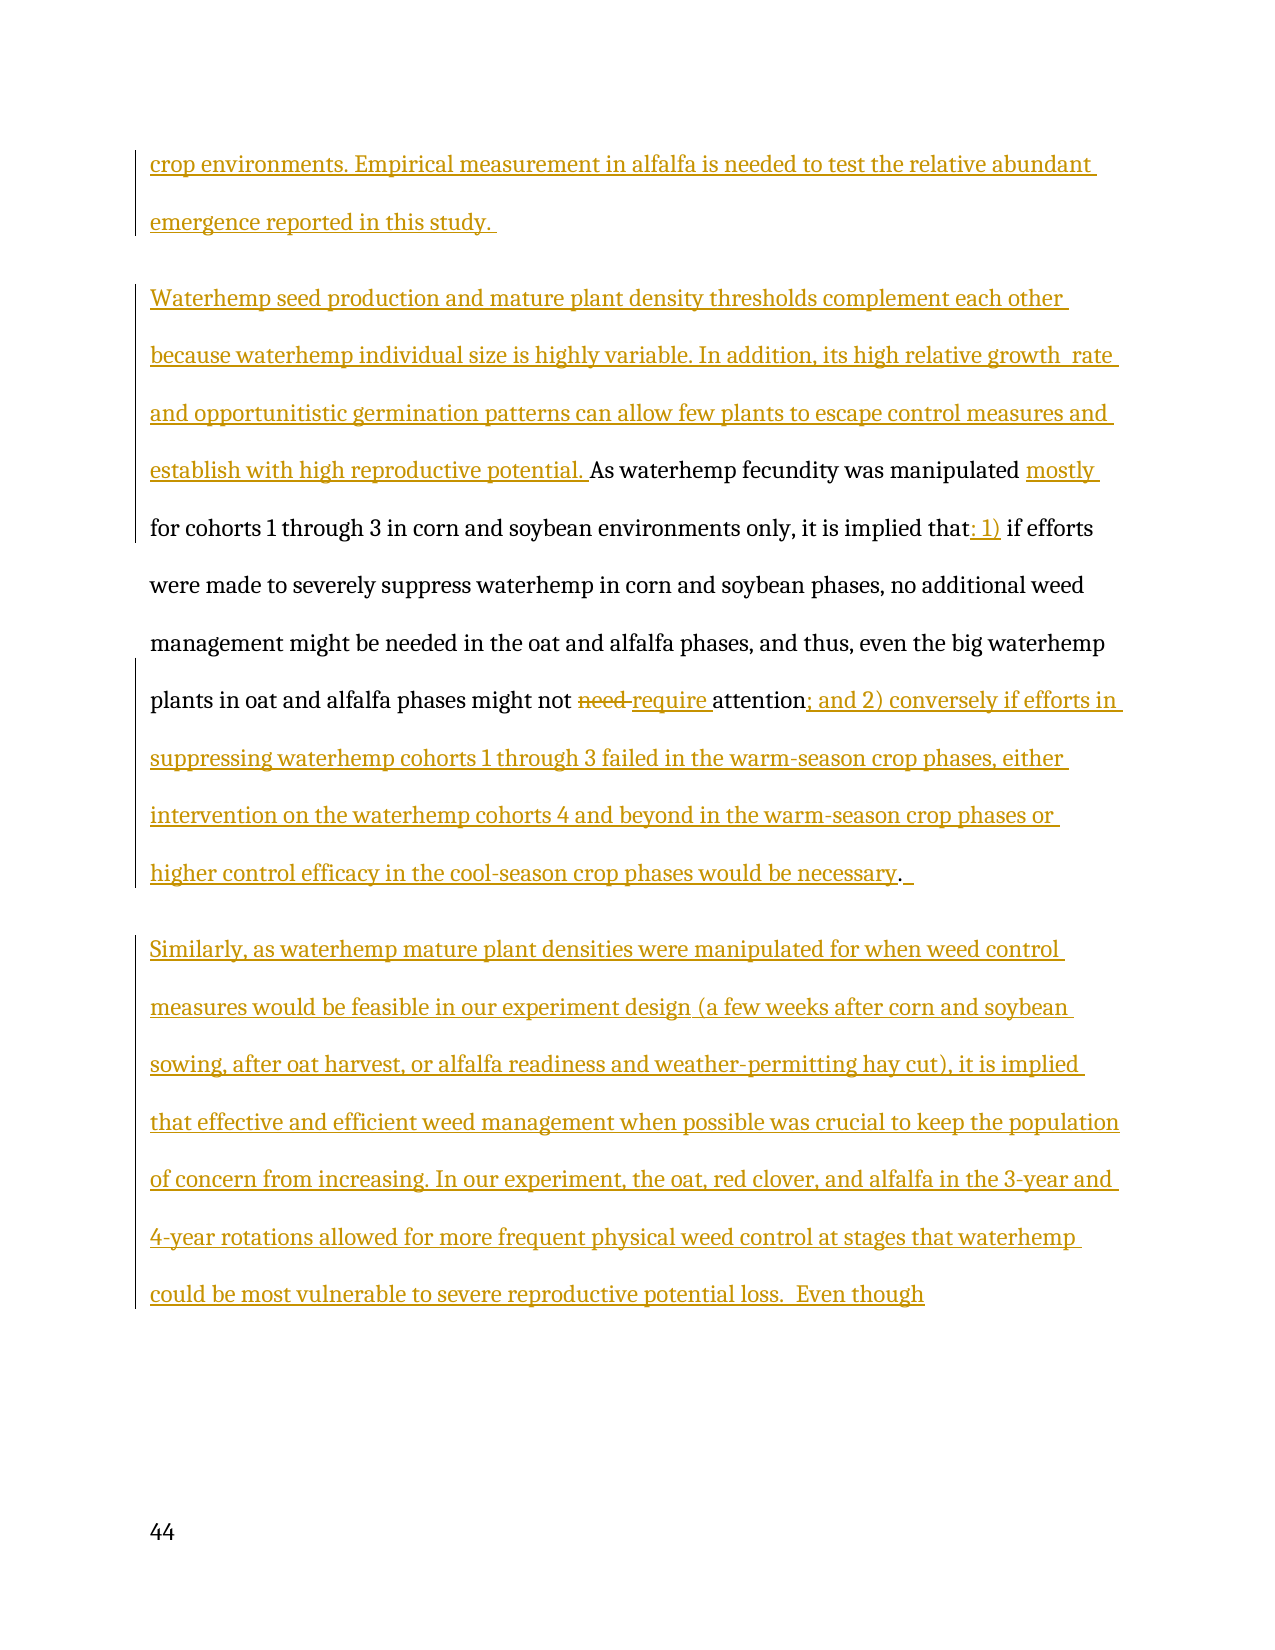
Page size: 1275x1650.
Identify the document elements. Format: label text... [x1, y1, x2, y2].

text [150, 150, 1125, 236]
text As waterhemp fecundity was manipulated for cohorts 1 through 3 in corn and soybean environments only, it is implied that if efforts were made to severely suppress waterhemp in corn and soybean phases, no additional weed management might be needed in the oat and alfalfa phases, and thus, even the big waterhemp plants in oat and alfalfa phases might not attention. [150, 284, 1125, 887]
